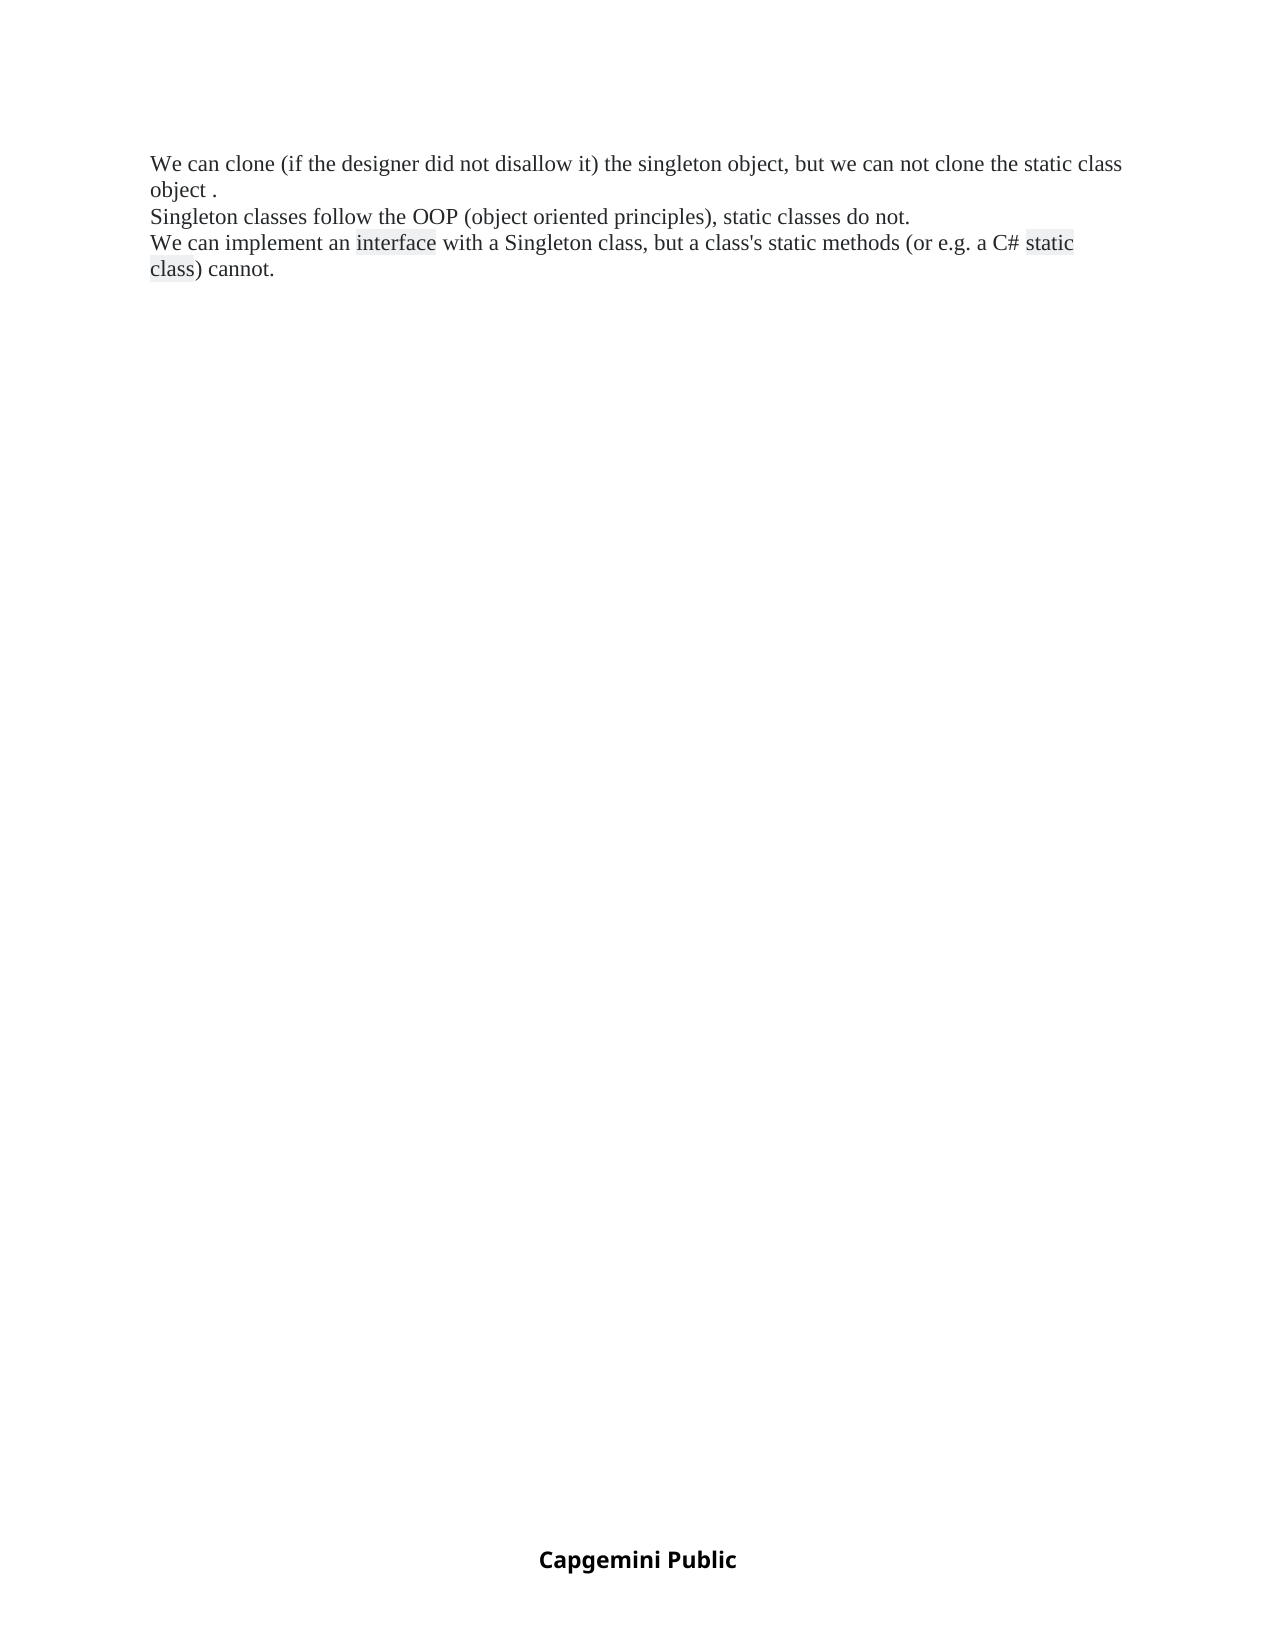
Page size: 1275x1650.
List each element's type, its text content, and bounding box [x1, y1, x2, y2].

text We can implement an interface with a Singleton class, but a class's static methods (or e.g. a C# static class) cannot. [150, 229, 1125, 282]
text Singleton classes follow the OOP (object oriented principles), static classes do not. [150, 203, 1125, 229]
text We can clone (if the designer did not disallow it) the singleton object, but we can not clone the static class object . [150, 150, 1125, 203]
